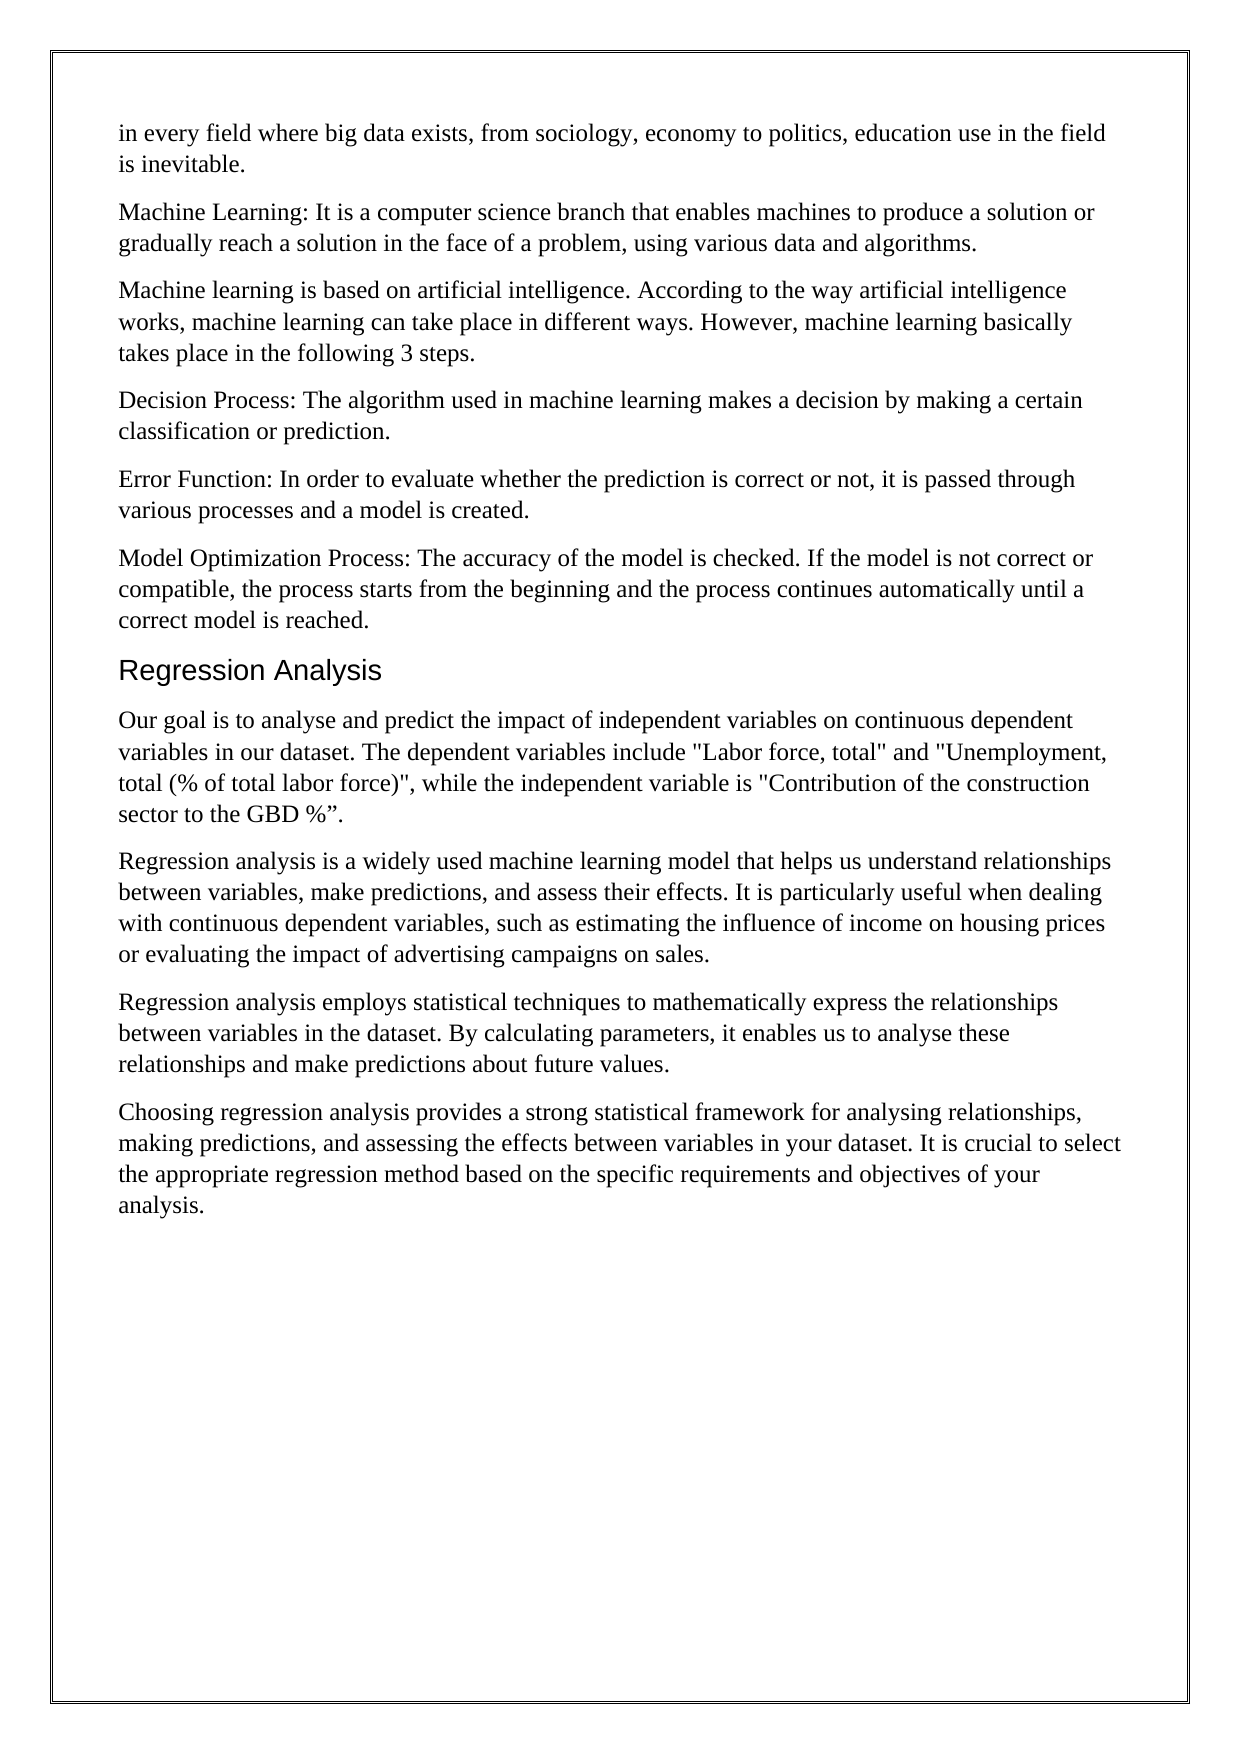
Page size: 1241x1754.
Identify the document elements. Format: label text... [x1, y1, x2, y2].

text Model Optimization Process: The accuracy of the model is checked. If the model is not correct or compatible, the process starts from the beginning and the process continues automatically until a correct model is reached. [118, 543, 1122, 634]
text Regression analysis is a widely used machine learning model that helps us understand relationships between variables, make predictions, and assess their effects. It is particularly useful when dealing with continuous dependent variables, such as estimating the influence of income on housing prices or evaluating the impact of advertising campaigns on sales. [118, 846, 1122, 968]
text Regression Analysis [118, 653, 1122, 686]
text Our goal is to analyse and predict the impact of independent variables on continuous dependent variables in our dataset. The dependent variables include "Labor force, total" and "Unemployment, total (% of total labor force)", while the independent variable is "Contribution of the construction sector to the GBD %”. [118, 706, 1122, 827]
text Machine learning is based on artificial intelligence. According to the way artificial intelligence works, machine learning can take place in different ways. However, machine learning basically takes place in the following 3 steps. [118, 276, 1122, 366]
text Choosing regression analysis provides a strong statistical framework for analysing relationships, making predictions, and assessing the effects between variables in your dataset. It is crucial to select the appropriate regression method based on the specific requirements and objectives of your analysis. [118, 1097, 1122, 1219]
text Decision Process: The algorithm used in machine learning makes a decision by making a certain classification or prediction. [118, 385, 1122, 445]
text Regression analysis employs statistical techniques to mathematically express the relationships between variables in the dataset. By calculating parameters, it enables us to analyse these relationships and make predictions about future values. [118, 987, 1122, 1078]
text Error Function: In order to evaluate whether the prediction is correct or not, it is passed through various processes and a model is created. [118, 464, 1122, 524]
text Machine Learning: It is a computer science branch that enables machines to produce a solution or gradually reach a solution in the face of a problem, using various data and algorithms. [118, 197, 1122, 257]
